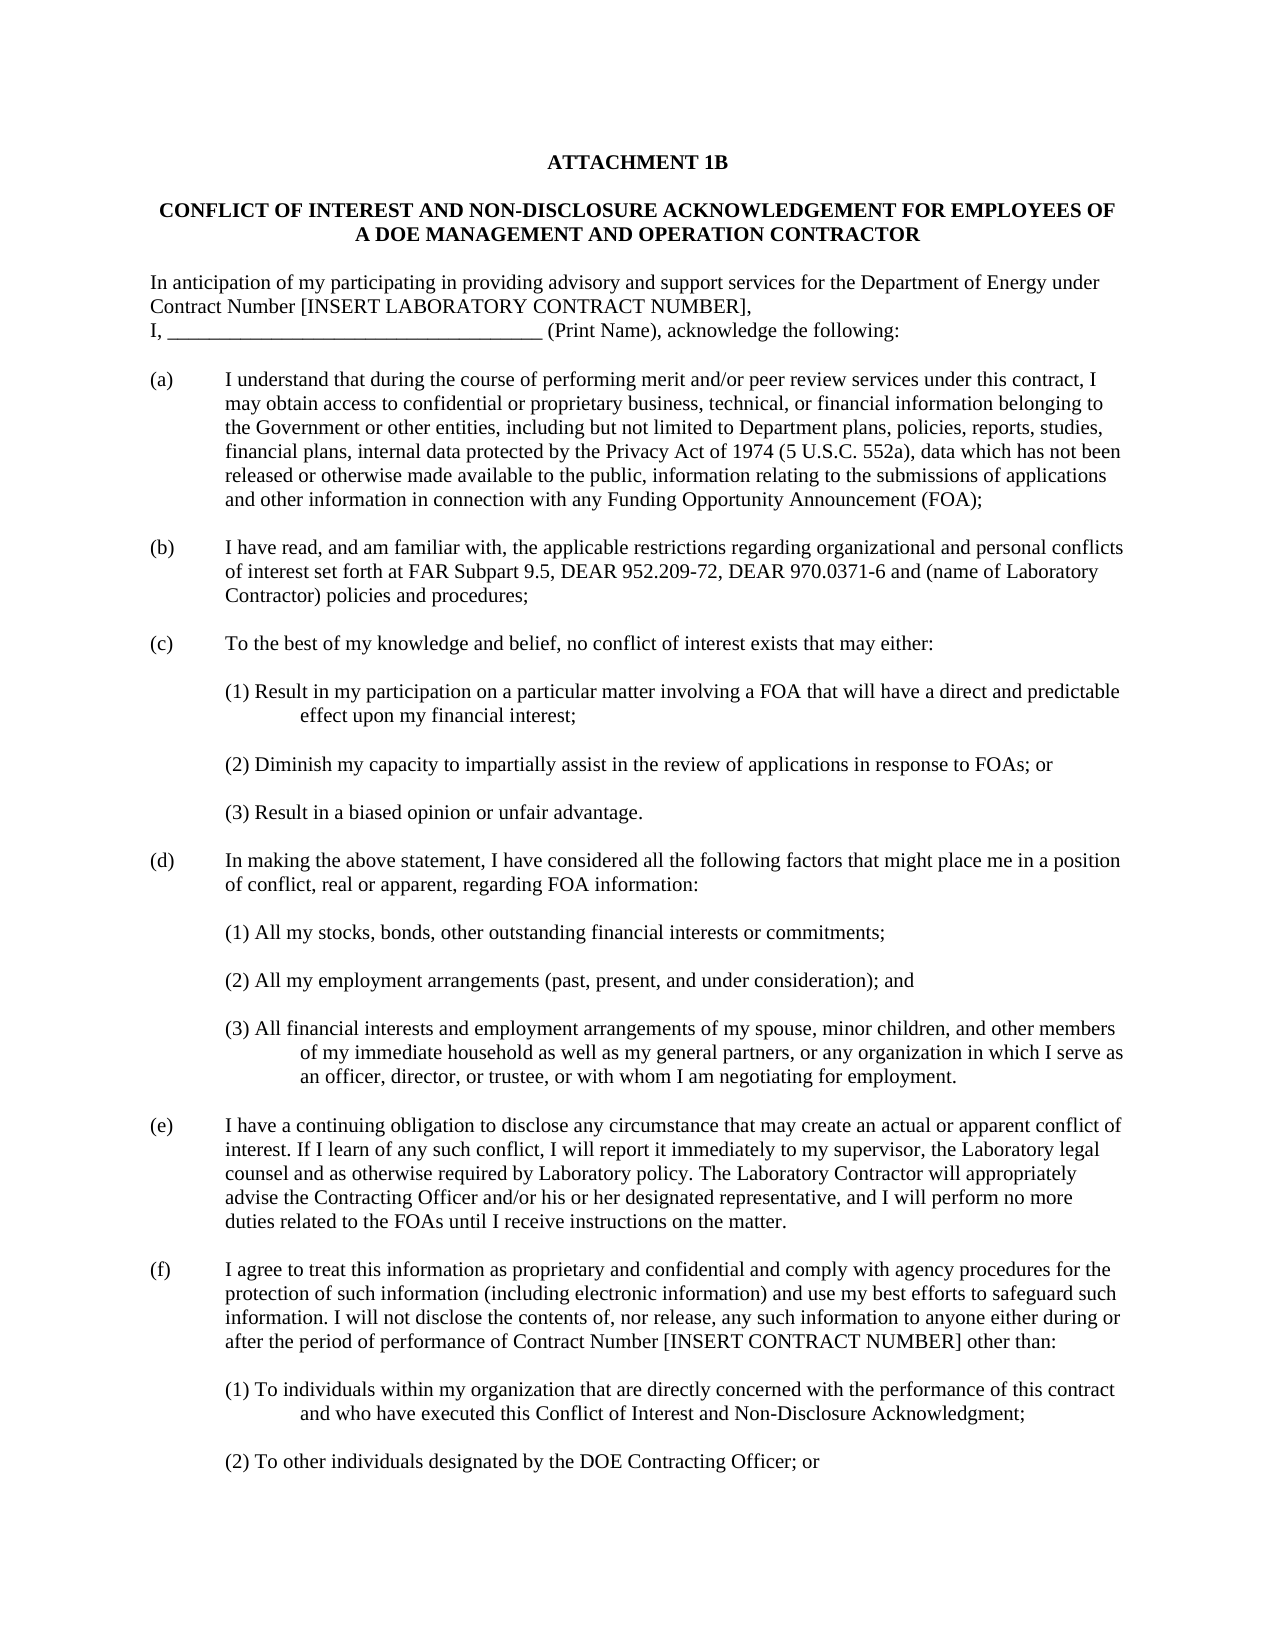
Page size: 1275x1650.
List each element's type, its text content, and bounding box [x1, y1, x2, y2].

text (d) In making the above statement, I have considered all the following factors that might place me in a position of conflict, real or apparent, regarding FOA information: [150, 848, 1125, 896]
text CONFLICT OF INTEREST AND NON-DISCLOSURE ACKNOWLEDGEMENT FOR EMPLOYEES OF A DOE MANAGEMENT AND OPERATION CONTRACTOR [150, 198, 1125, 246]
text (1) Result in my participation on a particular matter involving a FOA that will have a direct and predictable effect upon my financial interest; [225, 679, 1125, 727]
text In anticipation of my participating in providing advisory and support services for the Department of Energy under Contract Number [INSERT LABORATORY CONTRACT NUMBER], [150, 270, 1125, 318]
text ATTACHMENT 1B [150, 150, 1125, 174]
text (1) All my stocks, bonds, other outstanding financial interests or commitments; [225, 920, 1125, 944]
text (3) Result in a biased opinion or unfair advantage. [225, 800, 1125, 824]
text (3) All financial interests and employment arrangements of my spouse, minor children, and other members of my immediate household as well as my general partners, or any organization in which I serve as an officer, director, or trustee, or with whom I am negotiating for employment. [225, 1016, 1125, 1088]
text (2) To other individuals designated by the DOE Contracting Officer; or [225, 1449, 1125, 1473]
text (e) I have a continuing obligation to disclose any circumstance that may create an actual or apparent conflict of interest. If I learn of any such conflict, I will report it immediately to my supervisor, the Laboratory legal counsel and as otherwise required by Laboratory policy. The Laboratory Contractor will appropriately advise the Contracting Officer and/or his or her designated representative, and I will perform no more duties related to the FOAs until I receive instructions on the matter. [150, 1112, 1125, 1233]
text (1) To individuals within my organization that are directly concerned with the performance of this contract and who have executed this Conflict of Interest and Non-Disclosure Acknowledgment; [225, 1377, 1125, 1425]
text (a) I understand that during the course of performing merit and/or peer review services under this contract, I may obtain access to confidential or proprietary business, technical, or financial information belonging to the Government or other entities, including but not limited to Department plans, policies, reports, studies, financial plans, internal data protected by the Privacy Act of 1974 (5 U.S.C. 552a), data which has not been released or otherwise made available to the public, information relating to the submissions of applications and other information in connection with any Funding Opportunity Announcement (FOA); [150, 367, 1125, 511]
text I, ____________________________________ (Print Name), acknowledge the following: [150, 318, 1125, 342]
text (b) I have read, and am familiar with, the applicable restrictions regarding organizational and personal conflicts of interest set forth at FAR Subpart 9.5, DEAR 952.209-72, DEAR 970.0371-6 and (name of Laboratory Contractor) policies and procedures; [150, 535, 1125, 607]
text (c) To the best of my knowledge and belief, no conflict of interest exists that may either: [150, 631, 1125, 655]
text (2) All my employment arrangements (past, present, and under consideration); and [225, 968, 1125, 992]
text (2) Diminish my capacity to impartially assist in the review of applications in response to FOAs; or [225, 752, 1125, 776]
text (f) I agree to treat this information as proprietary and confidential and comply with agency procedures for the protection of such information (including electronic information) and use my best efforts to safeguard such information. I will not disclose the contents of, nor release, any such information to anyone either during or after the period of performance of Contract Number [INSERT CONTRACT NUMBER] other than: [150, 1257, 1125, 1353]
